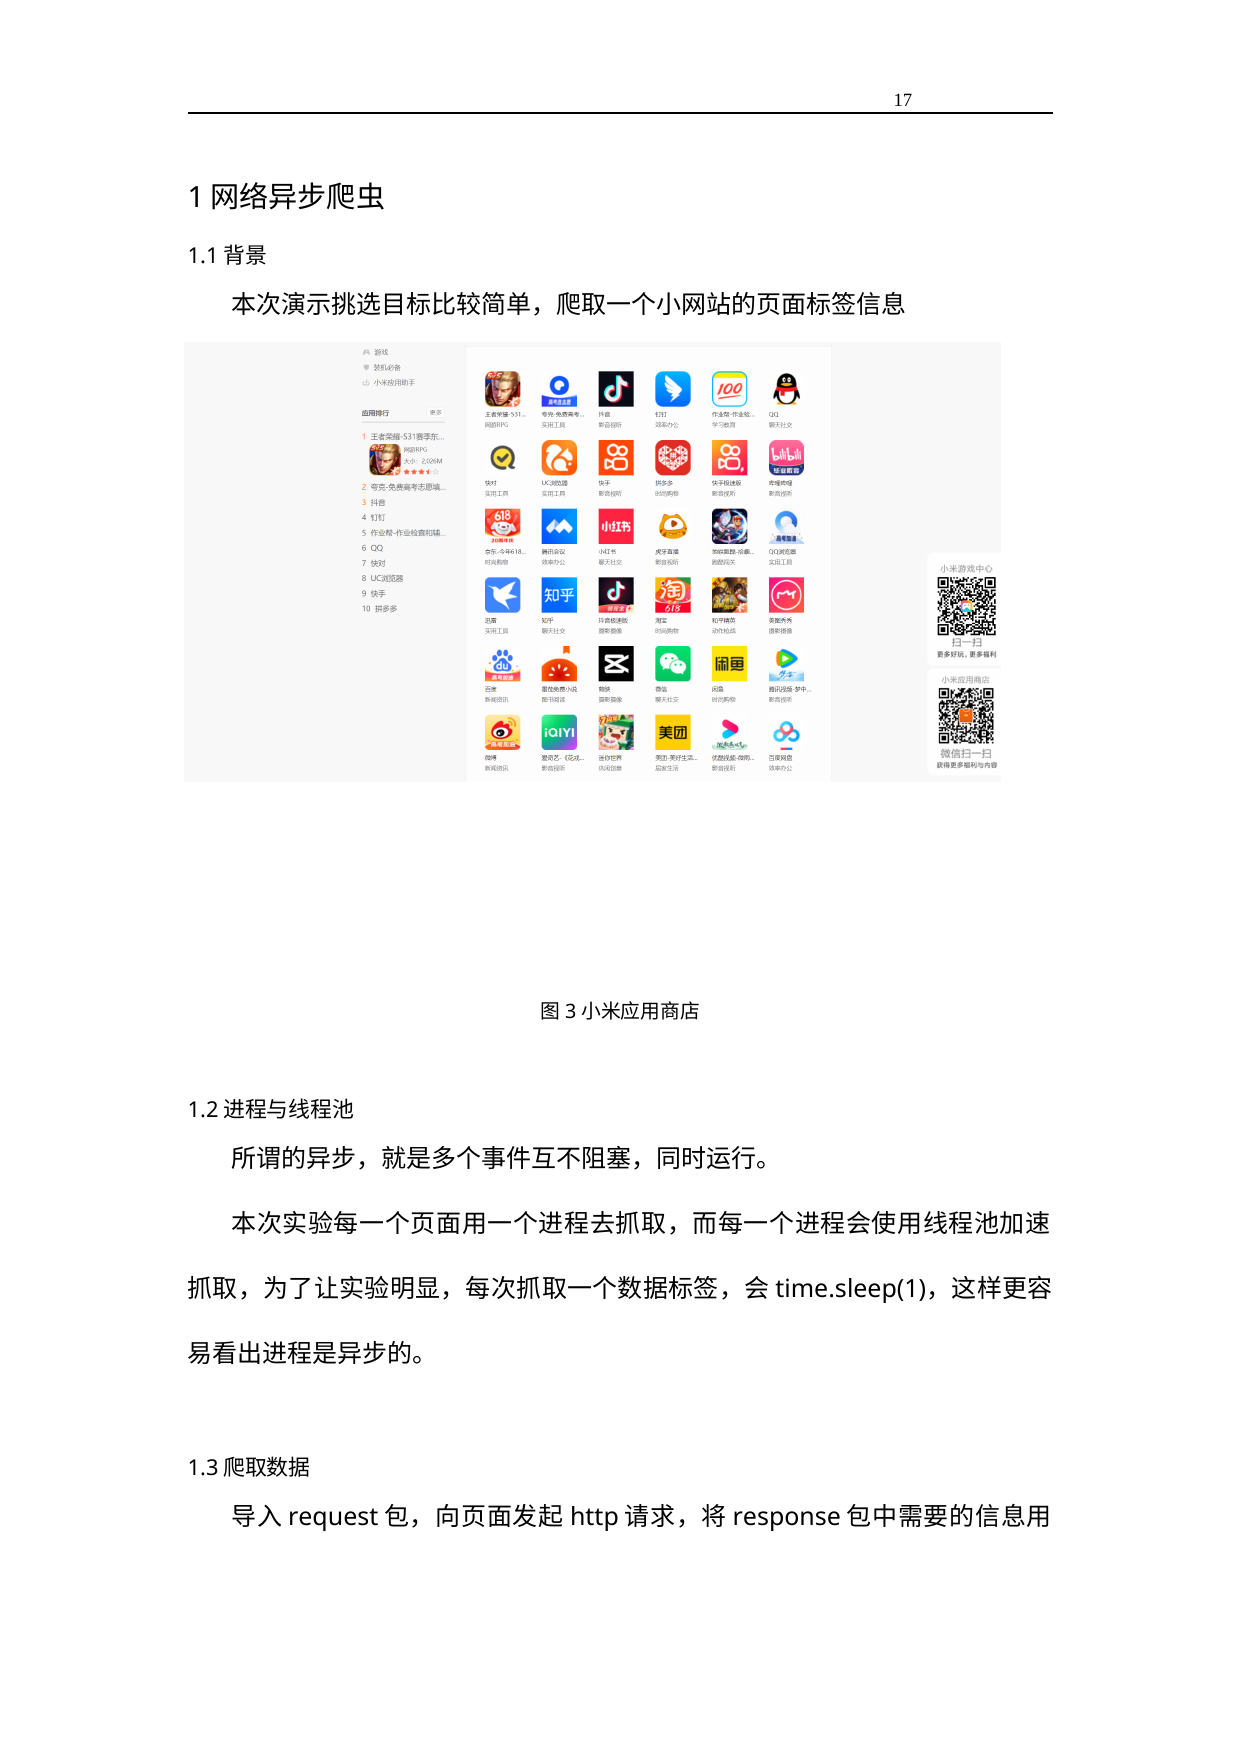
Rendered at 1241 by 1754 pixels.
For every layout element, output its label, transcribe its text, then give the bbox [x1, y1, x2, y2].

text 1.1背景 [187, 237, 1053, 270]
text 1.2进程与线程池 [187, 1092, 1053, 1124]
text 本次实验每一个页面用一个进程去抓取，而每一个进程会使用线程池加速抓取，为了让实验明显，每次抓取一个数据标签，会time.sleep(1)，这样更容易看出进程是异步的。 [187, 1189, 1053, 1384]
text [187, 1482, 1053, 1547]
text 图 3 小米应用商店 [187, 994, 1053, 1027]
list 本次演示挑选目标比较简单，爬取一个小网站的页面标签信息 [187, 270, 1053, 335]
picture [183, 342, 1001, 782]
text 1网络异步爬虫 [187, 162, 1053, 227]
list 1.3爬取数据 [187, 1449, 1053, 1482]
list 所谓的异步，就是多个事件互不阻塞，同时运行。 [187, 1124, 1053, 1189]
